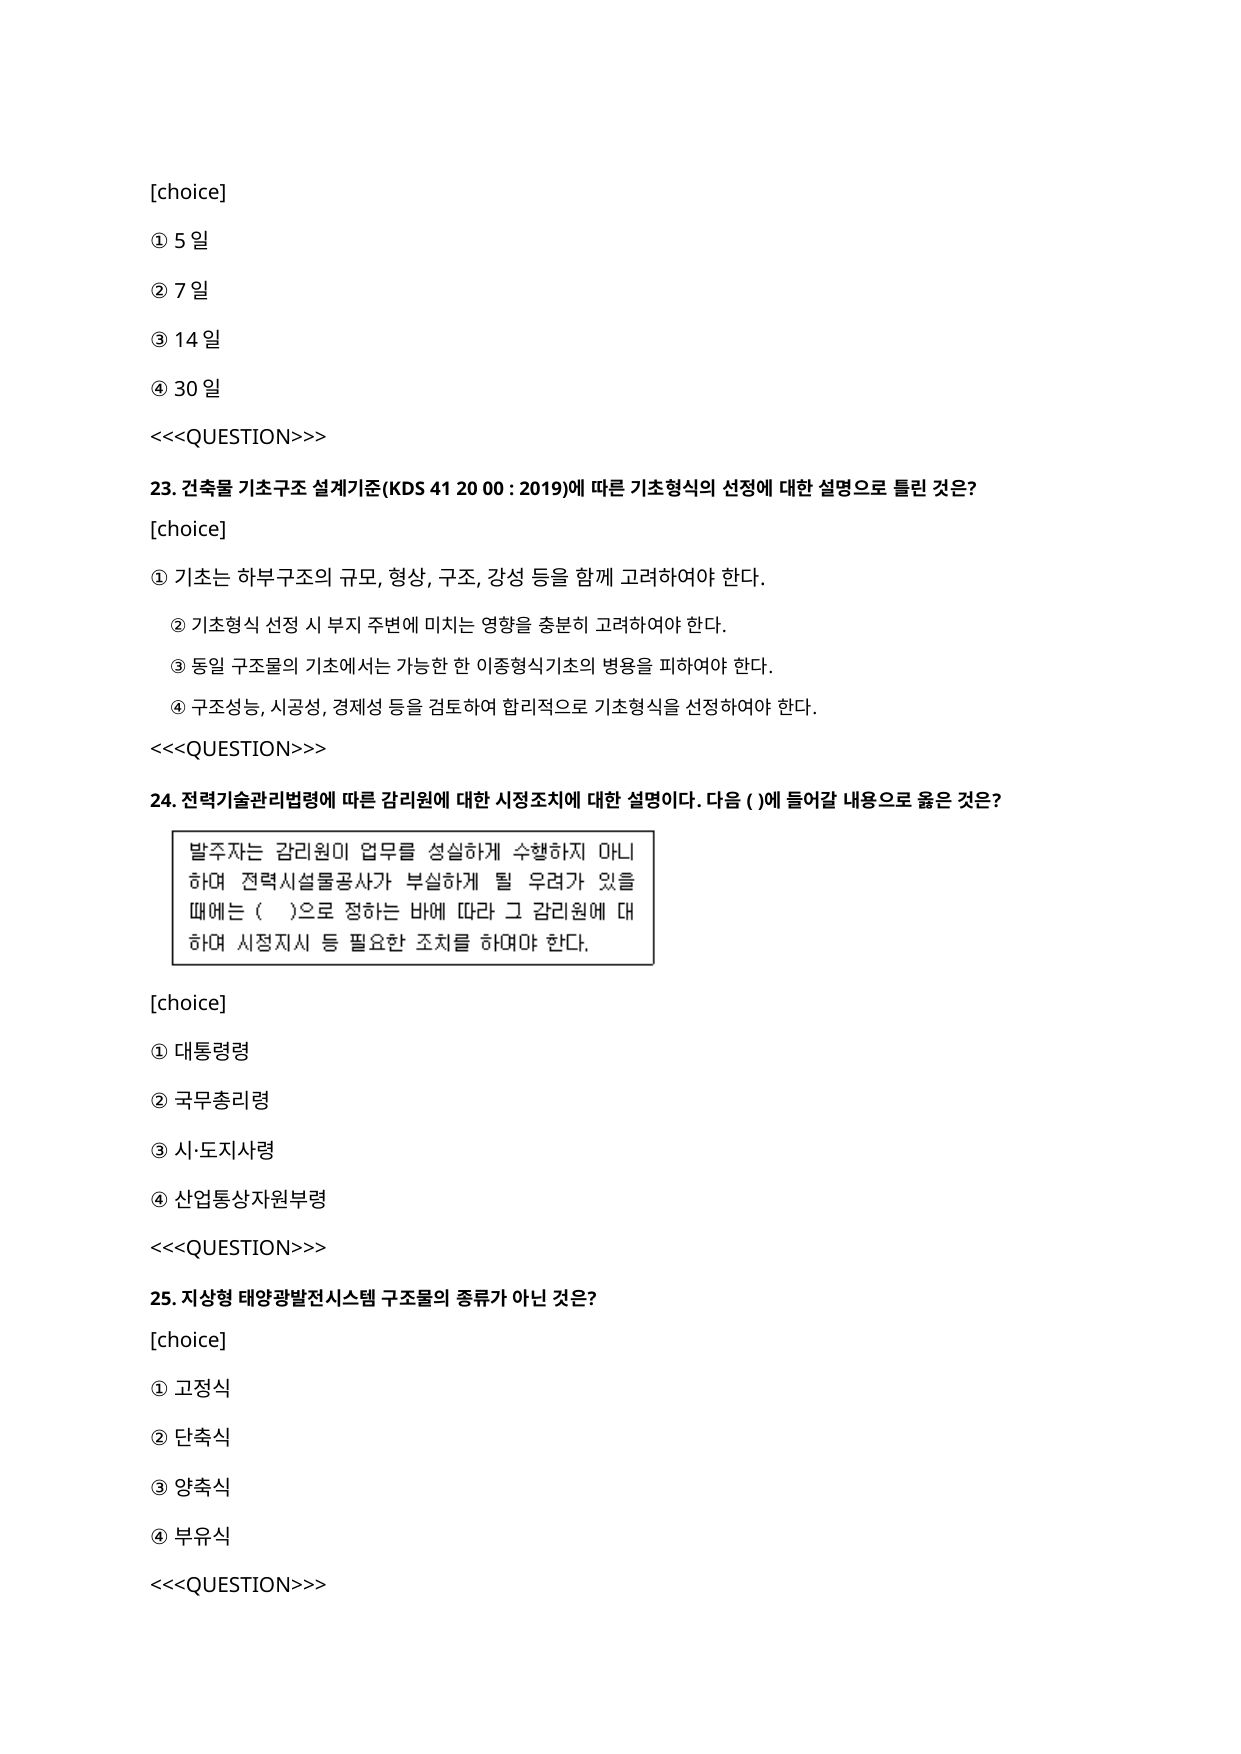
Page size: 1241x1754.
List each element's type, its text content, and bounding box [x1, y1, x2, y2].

text <<<QUESTION>>> [150, 1570, 1090, 1598]
text ③ 동일 구조물의 기초에서는 가능한 한 이종형식기초의 병용을 피하여야 한다. [150, 652, 1090, 679]
text 24. 전력기술관리법령에 따른 감리원에 대한 시정조치에 대한 설명이다. 다음 ( )에 들어갈 내용으로 옳은 것은? [150, 785, 1090, 812]
text ② 7일 [150, 274, 1090, 304]
text ③ 시·도지사령 [150, 1134, 1090, 1164]
text ① 대통령령 [150, 1035, 1090, 1065]
text ① 기초는 하부구조의 규모, 형상, 구조, 강성 등을 함께 고려하여야 한다. [150, 562, 1090, 592]
text ③ 14일 [150, 323, 1090, 353]
text [choice] [150, 1325, 1090, 1353]
text [choice] [150, 514, 1090, 543]
text ④ 구조성능, 시공성, 경제성 등을 검토하여 합리적으로 기초형식을 선정하여야 한다. [150, 693, 1090, 720]
picture [169, 826, 658, 969]
text ① 5일 [150, 224, 1090, 255]
text [choice] [150, 177, 1090, 206]
text <<<QUESTION>>> [150, 734, 1090, 762]
text [choice] [150, 988, 1090, 1016]
text 25. 지상형 태양광발전시스템 구조물의 종류가 아닌 것은? [150, 1284, 1090, 1311]
text ④ 산업통상자원부령 [150, 1183, 1090, 1213]
text ② 국무총리령 [150, 1084, 1090, 1115]
text <<<QUESTION>>> [150, 422, 1090, 450]
text ② 기초형식 선정 시 부지 주변에 미치는 영향을 충분히 고려하여야 한다. [150, 611, 1090, 638]
text ② 단축식 [150, 1422, 1090, 1452]
text 23. 건축물 기초구조 설계기준(KDS 41 20 00 : 2019)에 따른 기초형식의 선정에 대한 설명으로 틀린 것은? [150, 473, 1090, 501]
text ③ 양축식 [150, 1471, 1090, 1501]
text ④ 부유식 [150, 1520, 1090, 1551]
text <<<QUESTION>>> [150, 1233, 1090, 1261]
text ④ 30일 [150, 373, 1090, 403]
text ① 고정식 [150, 1372, 1090, 1403]
